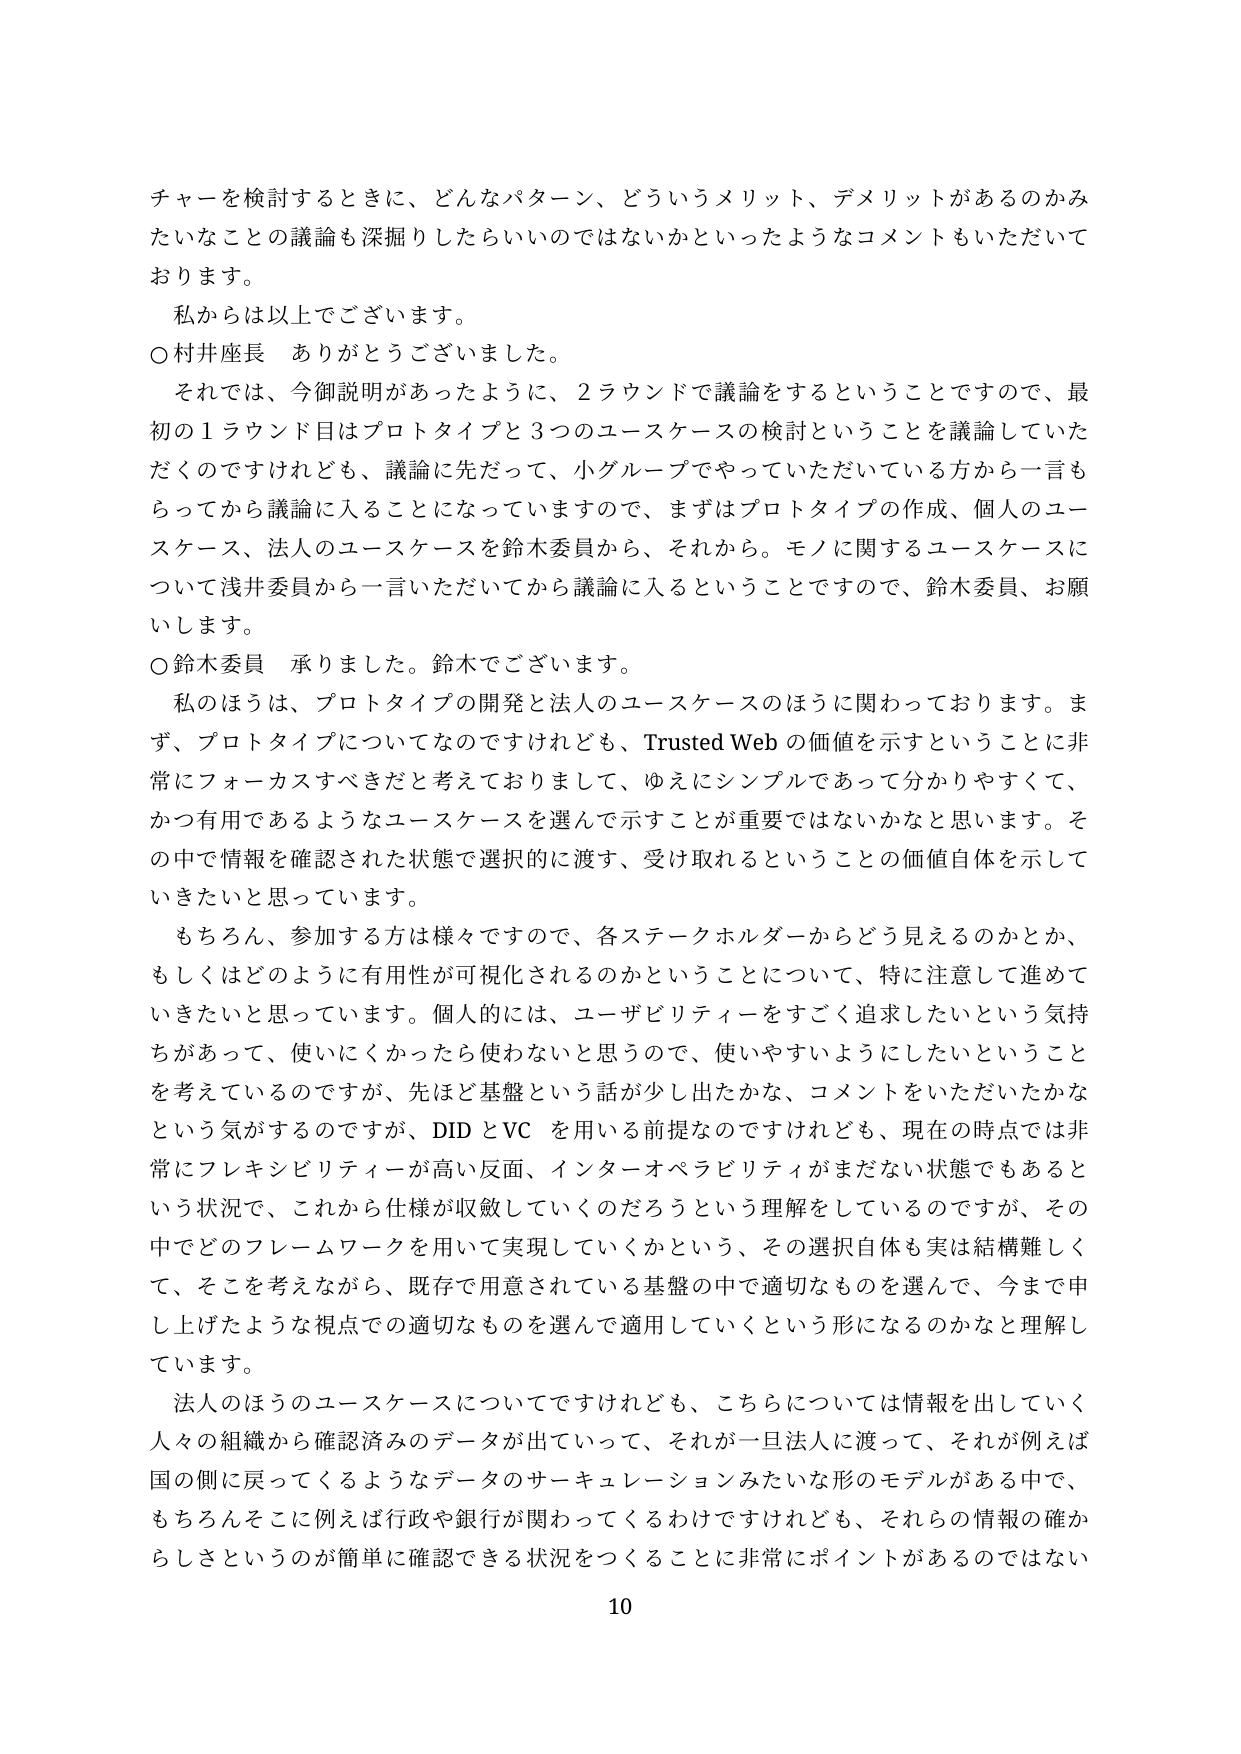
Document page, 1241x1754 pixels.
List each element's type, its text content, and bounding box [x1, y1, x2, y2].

text 私のほうは、プロトタイプの開発と法人のユースケースのほうに関わっております。まず、プロトタイプについてなのですけれども、Trusted Webの価値を示すということに非常にフォーカスすべきだと考えておりまして、ゆえにシンプルであって分かりやすくて、かつ有用であるようなユースケースを選んで示すことが重要ではないかなと思います。その中で情報を確認された状態で選択的に渡す、受け取れるということの価値自体を示していきたいと思っています。 [149, 683, 1091, 916]
text もちろん、参加する方は様々ですので、各ステークホルダーからどう見えるのかとか、もしくはどのように有用性が可視化されるのかということについて、特に注意して進めていきたいと思っています。個人的には、ユーザビリティーをすごく追求したいという気持ちがあって、使いにくかったら使わないと思うので、使いやすいようにしたいということを考えているのですが、先ほど基盤という話が少し出たかな、コメントをいただいたかなという気がするのですが、DIDとVCを用いる前提なのですけれども、現在の時点では非常にフレキシビリティーが高い反面、インターオペラビリティがまだない状態でもあるという状況で、これから仕様が収斂していくのだろうという理解をしているのですが、その中でどのフレームワークを用いて実現していくかという、その選択自体も実は結構難しくて、そこを考えながら、既存で用意されている基盤の中で適切なものを選んで、今まで申し上げたような視点での適切なものを選んで適用していくという形になるのかなと理解しています。 [149, 916, 1091, 1382]
text 私からは以上でございます。 [149, 294, 1091, 333]
text ○鈴木委員 承りました。鈴木でございます。 [149, 644, 1091, 683]
text ○村井座長 ありがとうございました。 [149, 333, 1091, 372]
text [149, 1382, 1091, 1576]
text それでは、今御説明があったように、２ラウンドで議論をするということですので、最初の１ラウンド目はプロトタイプと３つのユースケースの検討ということを議論していただくのですけれども、議論に先だって、小グループでやっていただいている方から一言もらってから議論に入ることになっていますので、まずはプロトタイプの作成、個人のユースケース、法人のユースケースを鈴木委員から、それから。モノに関するユースケースについて浅井委員から一言いただいてから議論に入るということですので、鈴木委員、お願いします。 [149, 372, 1091, 644]
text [149, 178, 1091, 294]
